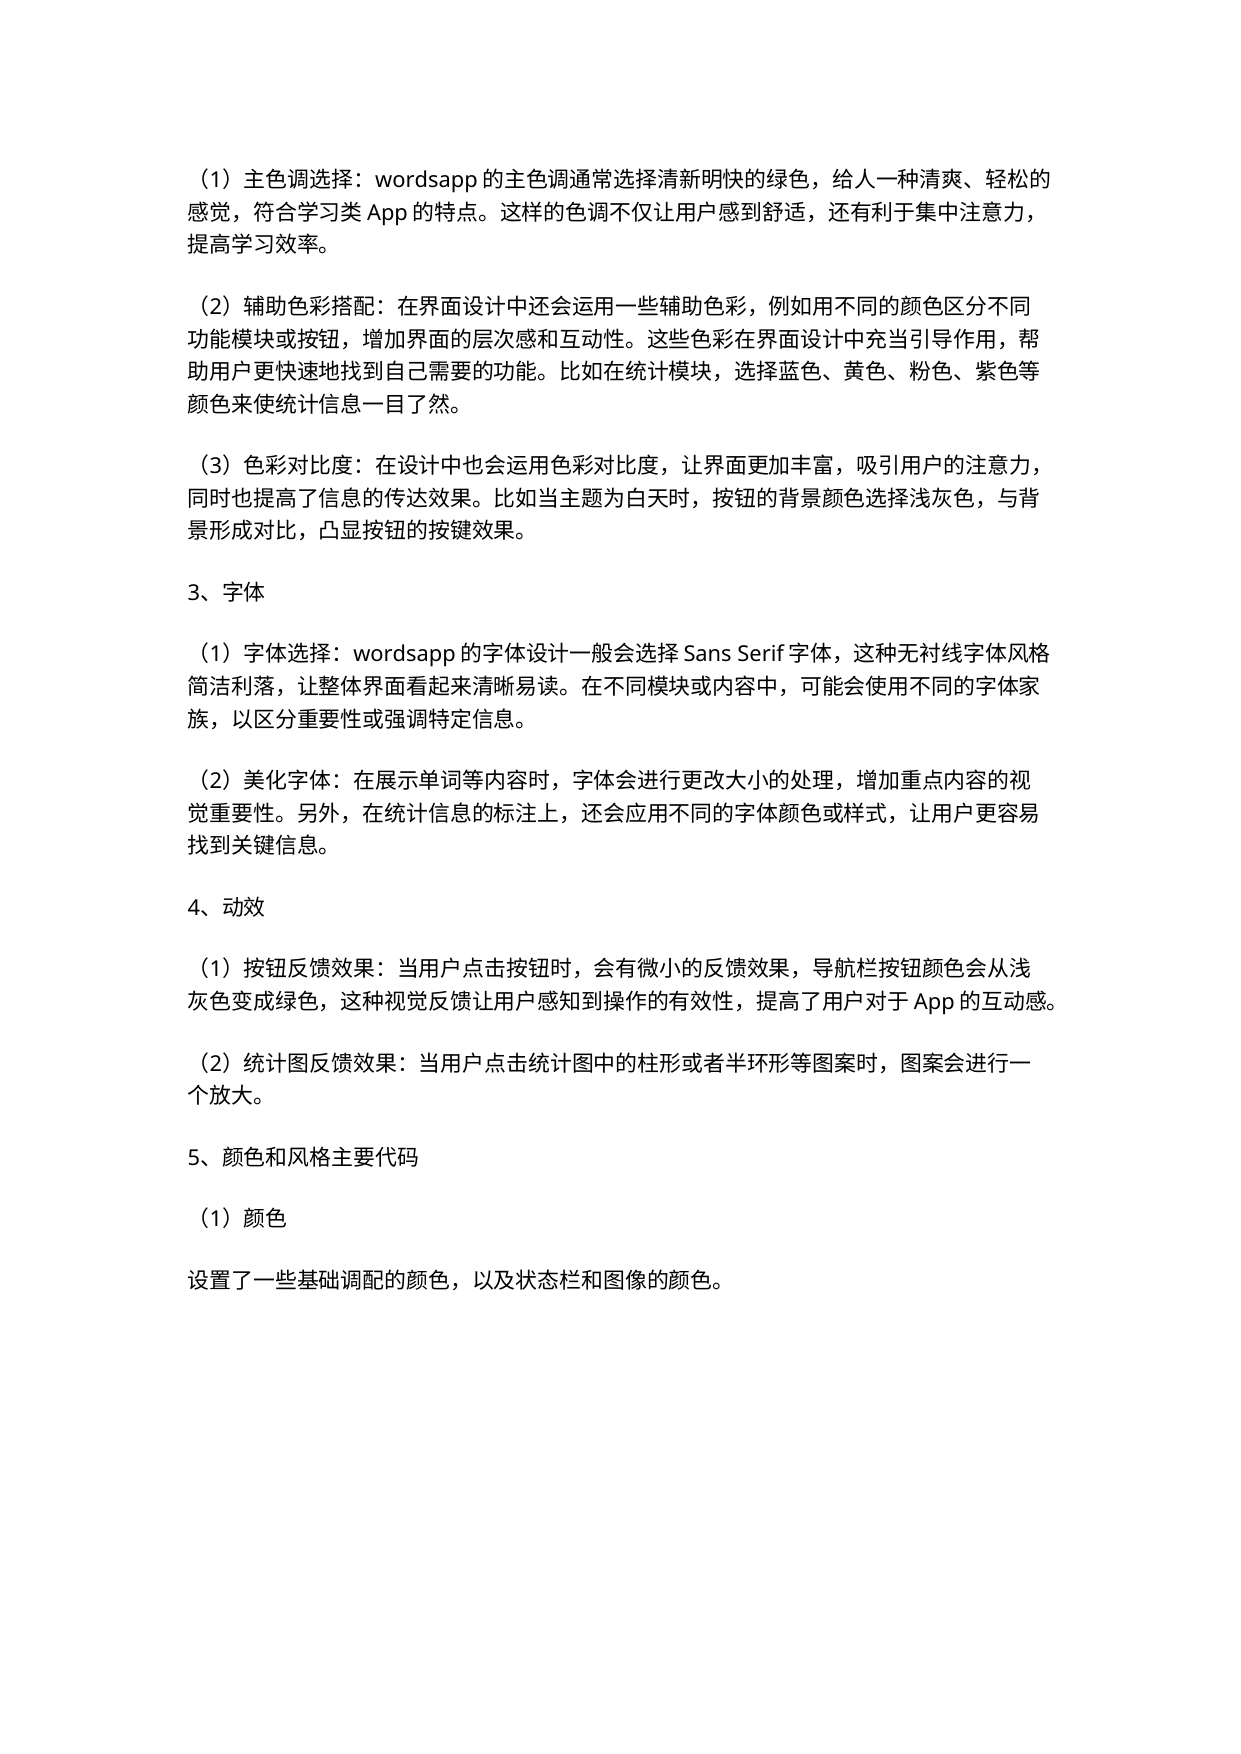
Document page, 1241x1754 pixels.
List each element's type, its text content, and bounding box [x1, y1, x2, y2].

text 4、动效 [187, 889, 1053, 922]
text （1）主色调选择：wordsapp的主色调通常选择清新明快的绿色，给人一种清爽、轻松的感觉，符合学习类App的特点。这样的色调不仅让用户感到舒适，还有利于集中注意力，提高学习效率。 [187, 162, 1053, 259]
text （3）色彩对比度：在设计中也会运用色彩对比度，让界面更加丰富，吸引用户的注意力，同时也提高了信息的传达效果。比如当主题为白天时，按钮的背景颜色选择浅灰色，与背景形成对比，凸显按钮的按键效果。 [187, 448, 1053, 545]
text 5、颜色和风格主要代码 [187, 1139, 1053, 1172]
text （2）美化字体：在展示单词等内容时，字体会进行更改大小的处理，增加重点内容的视觉重要性。另外，在统计信息的标注上，还会应用不同的字体颜色或样式，让用户更容易找到关键信息。 [187, 763, 1053, 860]
text （1）颜色 [187, 1201, 1053, 1234]
text （2）辅助色彩搭配：在界面设计中还会运用一些辅助色彩，例如用不同的颜色区分不同功能模块或按钮，增加界面的层次感和互动性。这些色彩在界面设计中充当引导作用，帮助用户更快速地找到自己需要的功能。比如在统计模块，选择蓝色、黄色、粉色、紫色等颜色来使统计信息一目了然。 [187, 289, 1053, 419]
text 设置了一些基础调配的颜色，以及状态栏和图像的颜色。 [187, 1263, 1053, 1295]
text （1）字体选择：wordsapp的字体设计一般会选择Sans Serif字体，这种无衬线字体风格简洁利落，让整体界面看起来清晰易读。在不同模块或内容中，可能会使用不同的字体家族，以区分重要性或强调特定信息。 [187, 636, 1053, 734]
text 3、字体 [187, 574, 1053, 607]
text （2）统计图反馈效果：当用户点击统计图中的柱形或者半环形等图案时，图案会进行一个放大。 [187, 1045, 1053, 1110]
text （1）按钮反馈效果：当用户点击按钮时，会有微小的反馈效果，导航栏按钮颜色会从浅灰色变成绿色，这种视觉反馈让用户感知到操作的有效性，提高了用户对于App的互动感。 [187, 951, 1053, 1016]
